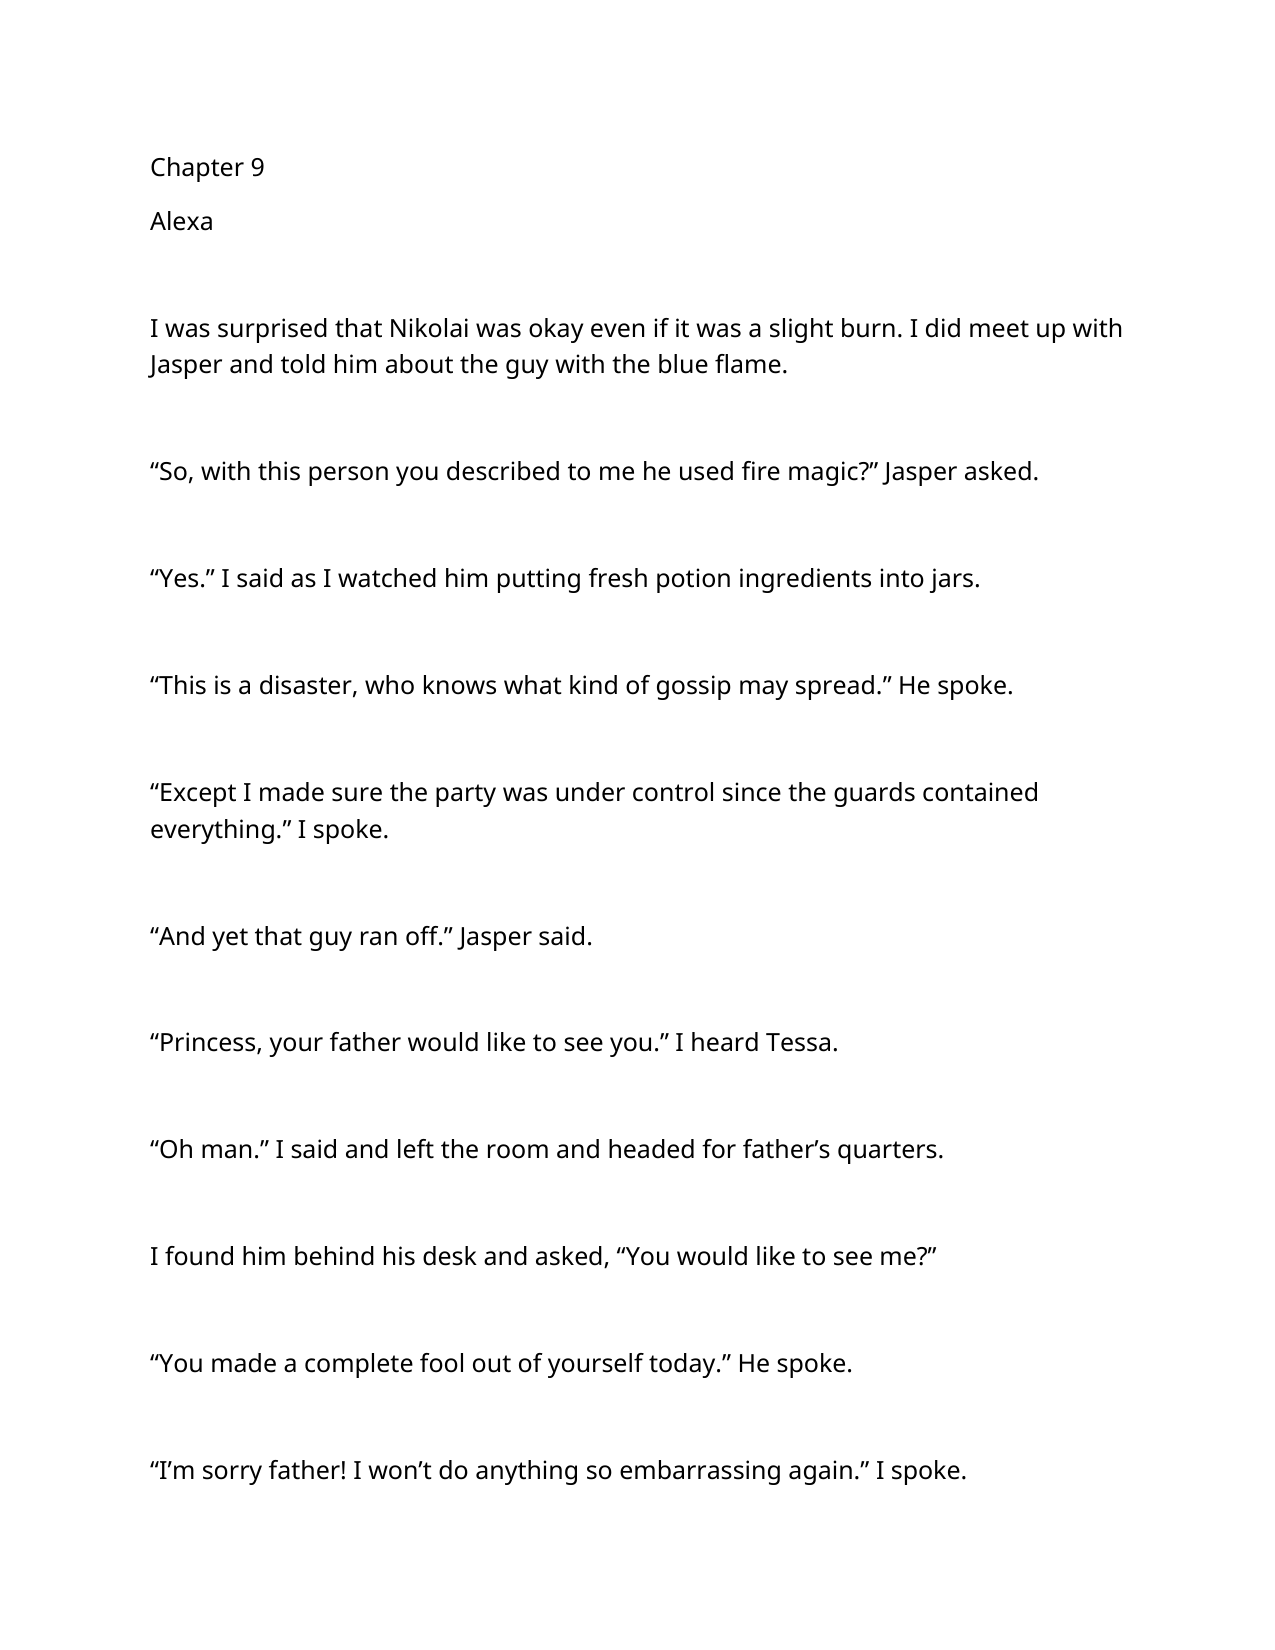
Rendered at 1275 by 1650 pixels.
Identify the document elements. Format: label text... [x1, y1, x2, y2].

text “You made a complete fool out of yourself today.” He spoke. [150, 1346, 1125, 1380]
text “Except I made sure the party was under control since the guards contained everything.” I spoke. [150, 774, 1125, 845]
text “And yet that guy ran off.” Jasper said. [150, 918, 1125, 952]
text “This is a disaster, who knows what kind of gossip may spread.” He spoke. [150, 668, 1125, 702]
text “Oh man.” I said and left the room and headed for father’s quarters. [150, 1132, 1125, 1166]
text “So, with this person you described to me he used fire magic?” Jasper asked. [150, 454, 1125, 488]
text I was surprised that Nikolai was okay even if it was a slight burn. I did meet up with Jasper and told him about the guy with the blue flame. [150, 310, 1125, 381]
text “Princess, your father would like to see you.” I heard Tessa. [150, 1025, 1125, 1059]
text Chapter 9 [150, 150, 1125, 184]
text Alexa [150, 203, 1125, 237]
text “I’m sorry father! I won’t do anything so embarrassing again.” I spoke. [150, 1453, 1125, 1487]
text “Yes.” I said as I watched him putting fresh potion ingredients into jars. [150, 561, 1125, 595]
text I found him behind his desk and asked, “You would like to see me?” [150, 1239, 1125, 1273]
